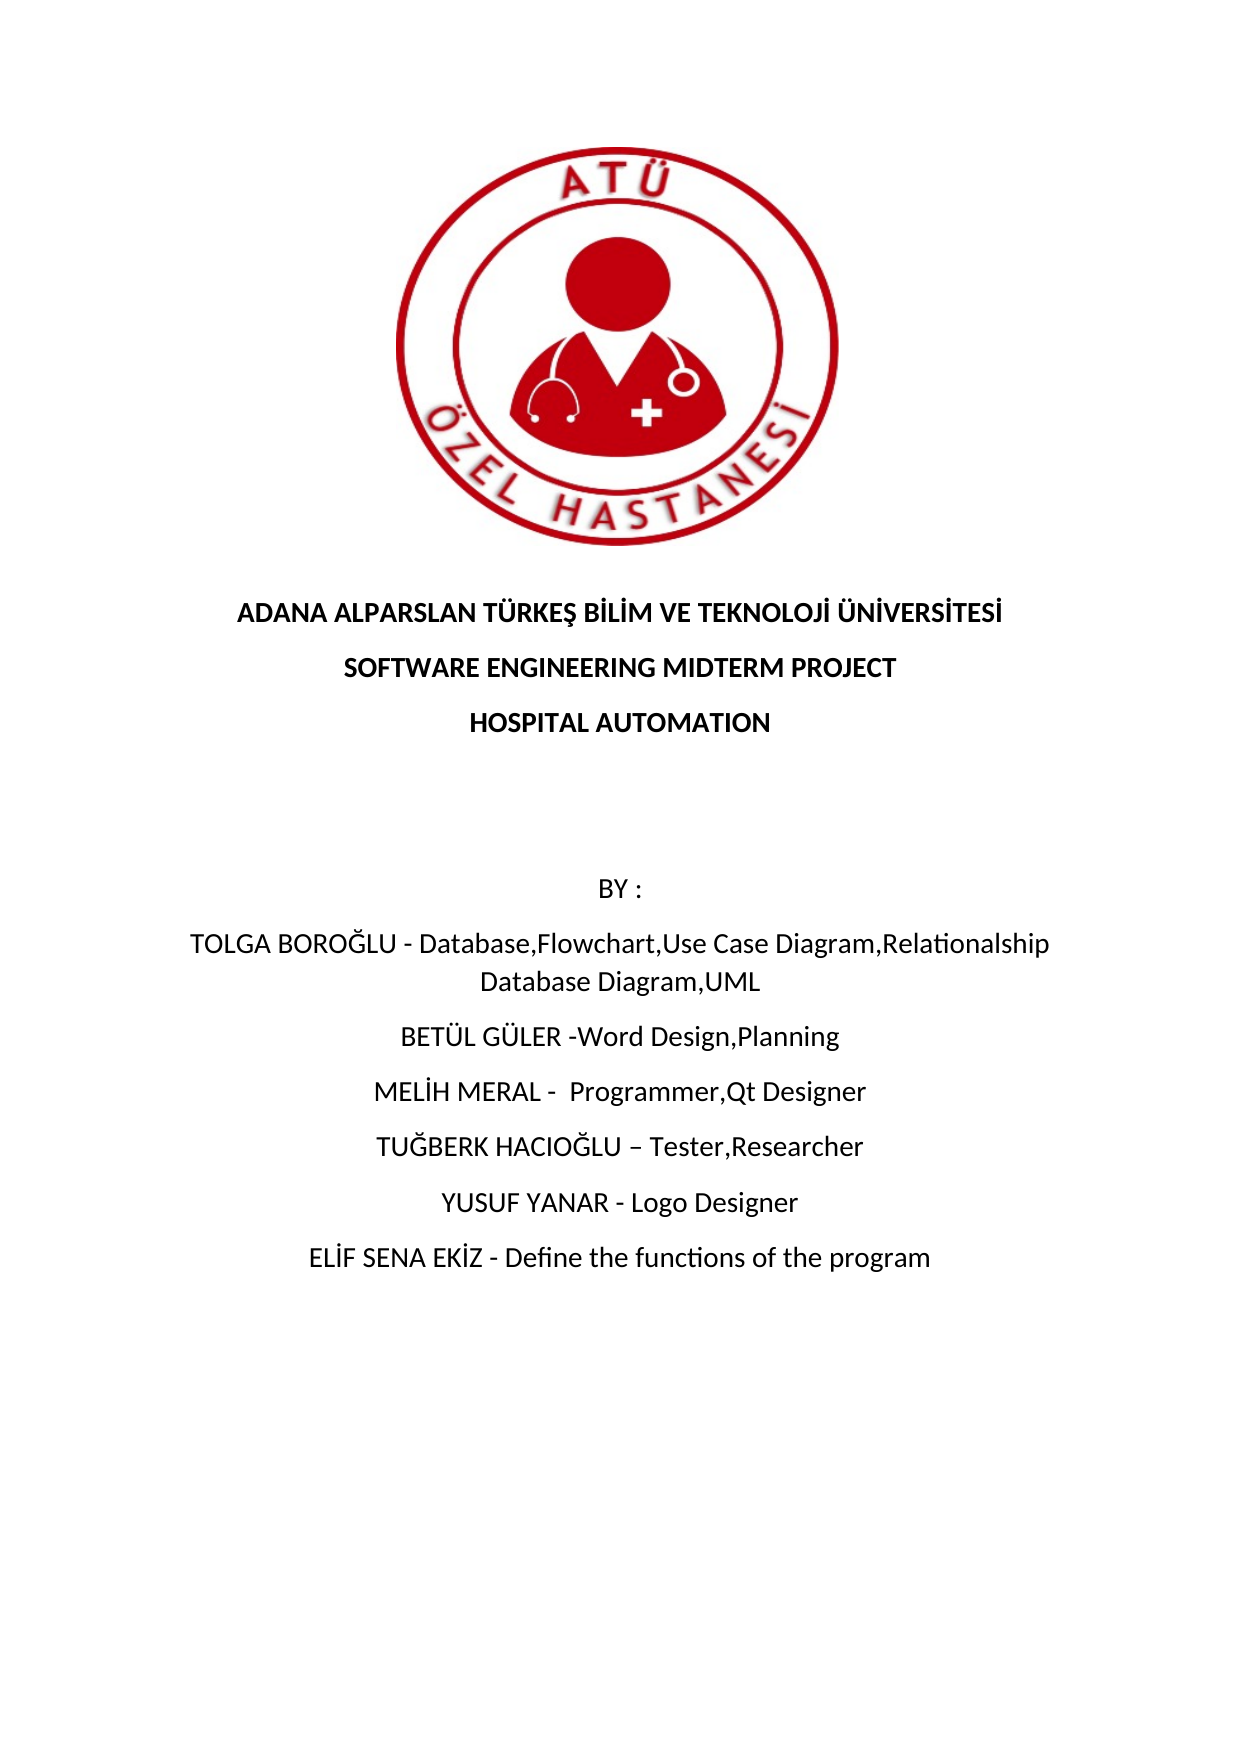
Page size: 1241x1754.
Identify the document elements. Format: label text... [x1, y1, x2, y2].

text TOLGA BOROĞLU - Database,Flowchart,Use Case Diagram,Relationalship Database Diagram,UML [148, 925, 1093, 999]
text TUĞBERK HACIOĞLU – Tester,Researcher [148, 1128, 1093, 1164]
text MELİH MERAL - Programmer,Qt Designer [148, 1073, 1093, 1109]
text HOSPITAL AUTOMATION [148, 704, 1093, 740]
text YUSUF YANAR - Logo Designer [148, 1184, 1093, 1219]
text BETÜL GÜLER -Word Design,Planning [148, 1018, 1093, 1054]
text BY : [148, 870, 1093, 905]
picture [396, 147, 839, 546]
text ADANA ALPARSLAN TÜRKEŞ BİLİM VE TEKNOLOJİ ÜNİVERSİTESİ [148, 594, 1093, 630]
text ELİF SENA EKİZ - Define the functions of the program [148, 1239, 1093, 1274]
text SOFTWARE ENGINEERING MIDTERM PROJECT [148, 649, 1093, 685]
